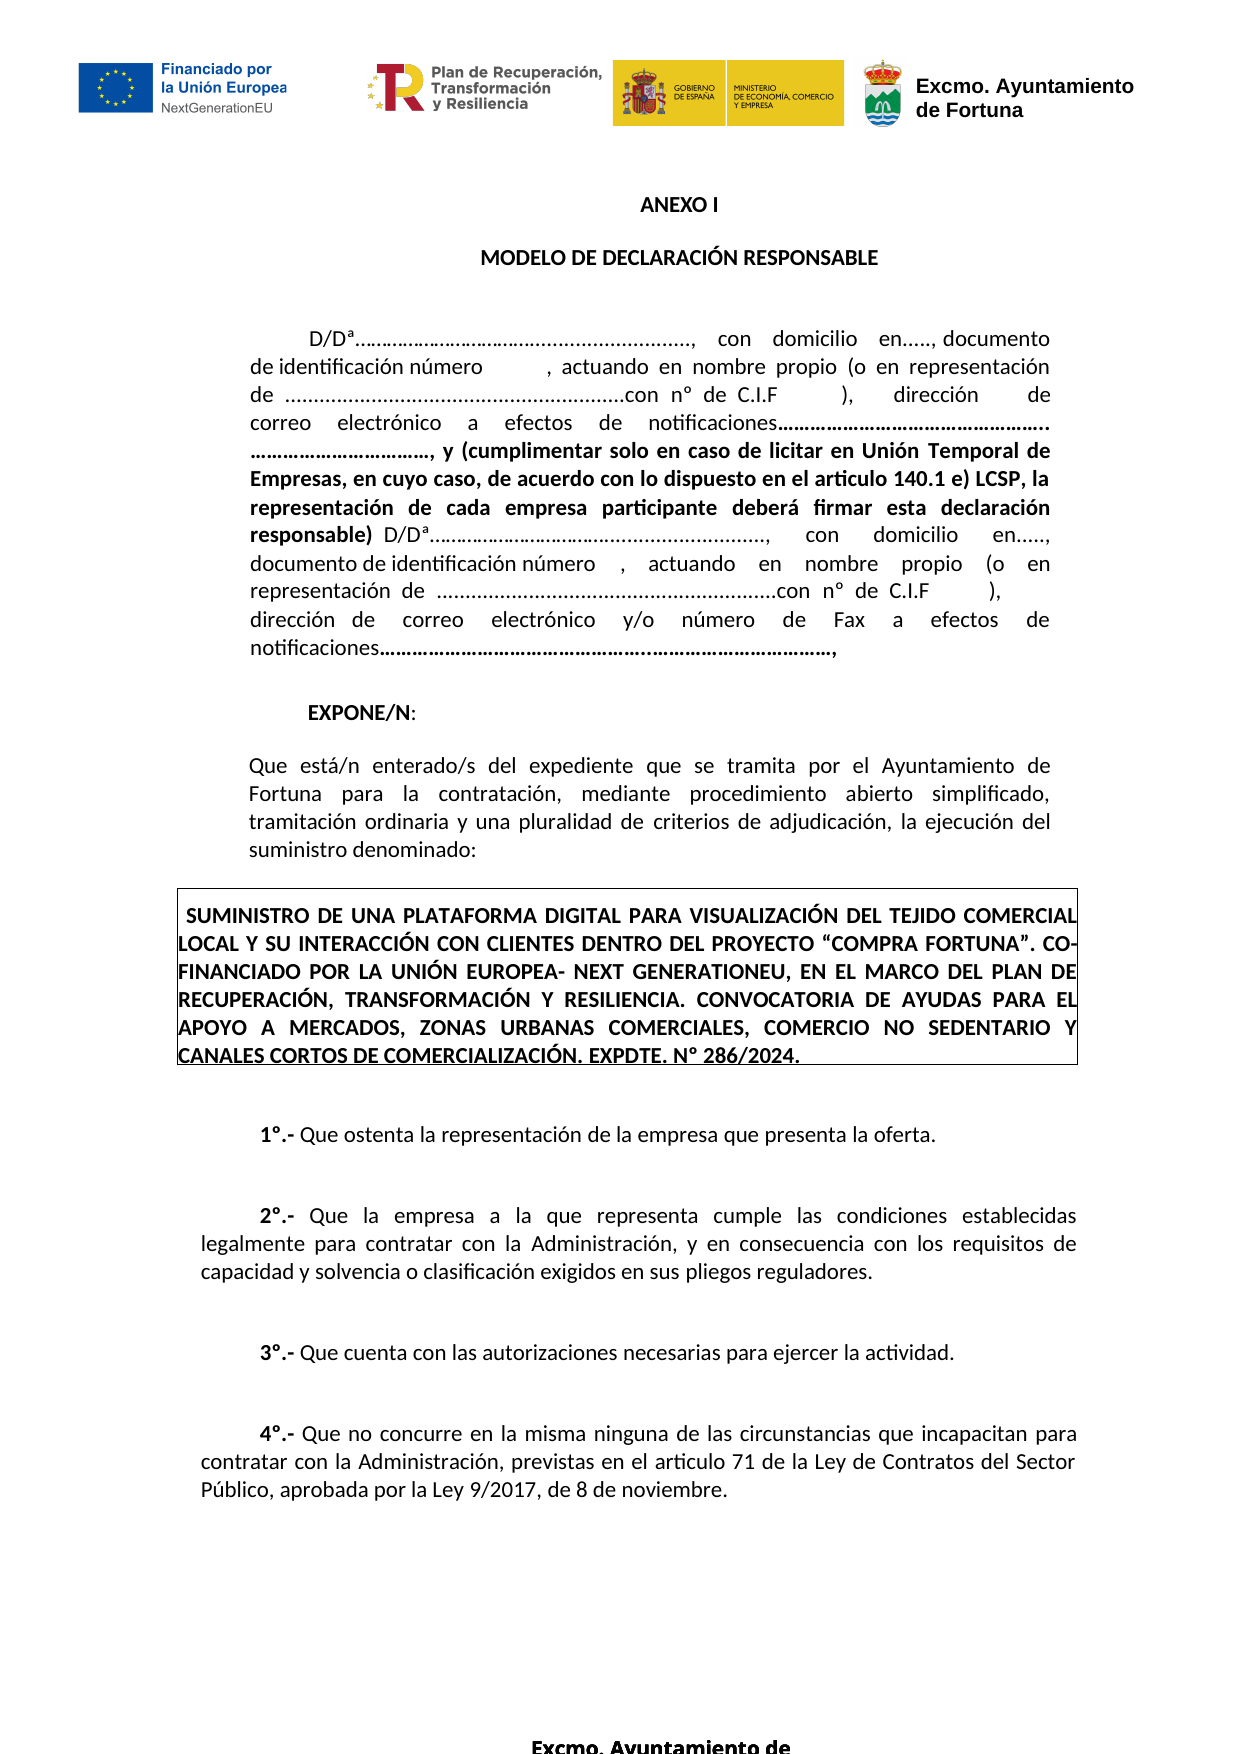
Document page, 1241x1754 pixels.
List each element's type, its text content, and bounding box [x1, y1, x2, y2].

subtitle ANEXO I [249, 190, 1051, 218]
text Que está/n enterado/s del expediente que se tramita por el Ayuntamiento de Fortuna para la contratación, mediante procedimiento abierto simplificado, tramitación ordinaria y una pluralidad de criterios de adjudicación, la ejecución del suministro denominado: [248, 751, 1051, 863]
text 2º.- Que la empresa a la que representa cumple las condiciones establecidas legalmente para contratar con la Administración, y en consecuencia con los requisitos de capacidad y solvencia o clasificación exigidos en sus pliegos reguladores. [201, 1201, 1078, 1285]
picture [727, 60, 845, 126]
text 4º.- Que no concurre en la misma ninguna de las circunstancias que incapacitan para contratar con la Administración, previstas en el articulo 71 de la Ley de Contratos del Sector Público, aprobada por la Ley 9/2017, de 8 de noviembre. [201, 1419, 1077, 1503]
text MODELO DE DECLARACIÓN RESPONSABLE [250, 243, 1051, 271]
subtitle EXPONE/N: [249, 698, 1093, 726]
picture [612, 60, 726, 126]
text 1º.- Que ostenta la representación de la empresa que presenta la oferta. [201, 1120, 1093, 1148]
text 3º.- Que cuenta con las autorizaciones necesarias para ejercer la actividad. [201, 1338, 1093, 1366]
picture [73, 55, 287, 115]
picture [853, 55, 909, 131]
text D/Dª……………………………............................, con domicilio en....., documento de identificación número , actuando en nombre propio (o en representación de ...........................................................con nº de C.I.F ), dirección de correo electrónico a efectos de notificaciones…………………………………………..……………………………, y (cumplimentar solo en caso de licitar en Unión Temporal de Empresas, en cuyo caso, de acuerdo con lo dispuesto en el articulo 140.1 e) LCSP, la representación de cada empresa participante deberá firmar esta declaración responsable) D/Dª……………………………............................, con domicilio en....., documento de identificación número , actuando en nombre propio (o en representación de ...........................................................con nº de C.I.F ), dirección de correo electrónico y/o número de Fax a efectos de notificaciones…………………………………………..……………………………, [250, 324, 1051, 661]
picture [364, 48, 604, 119]
